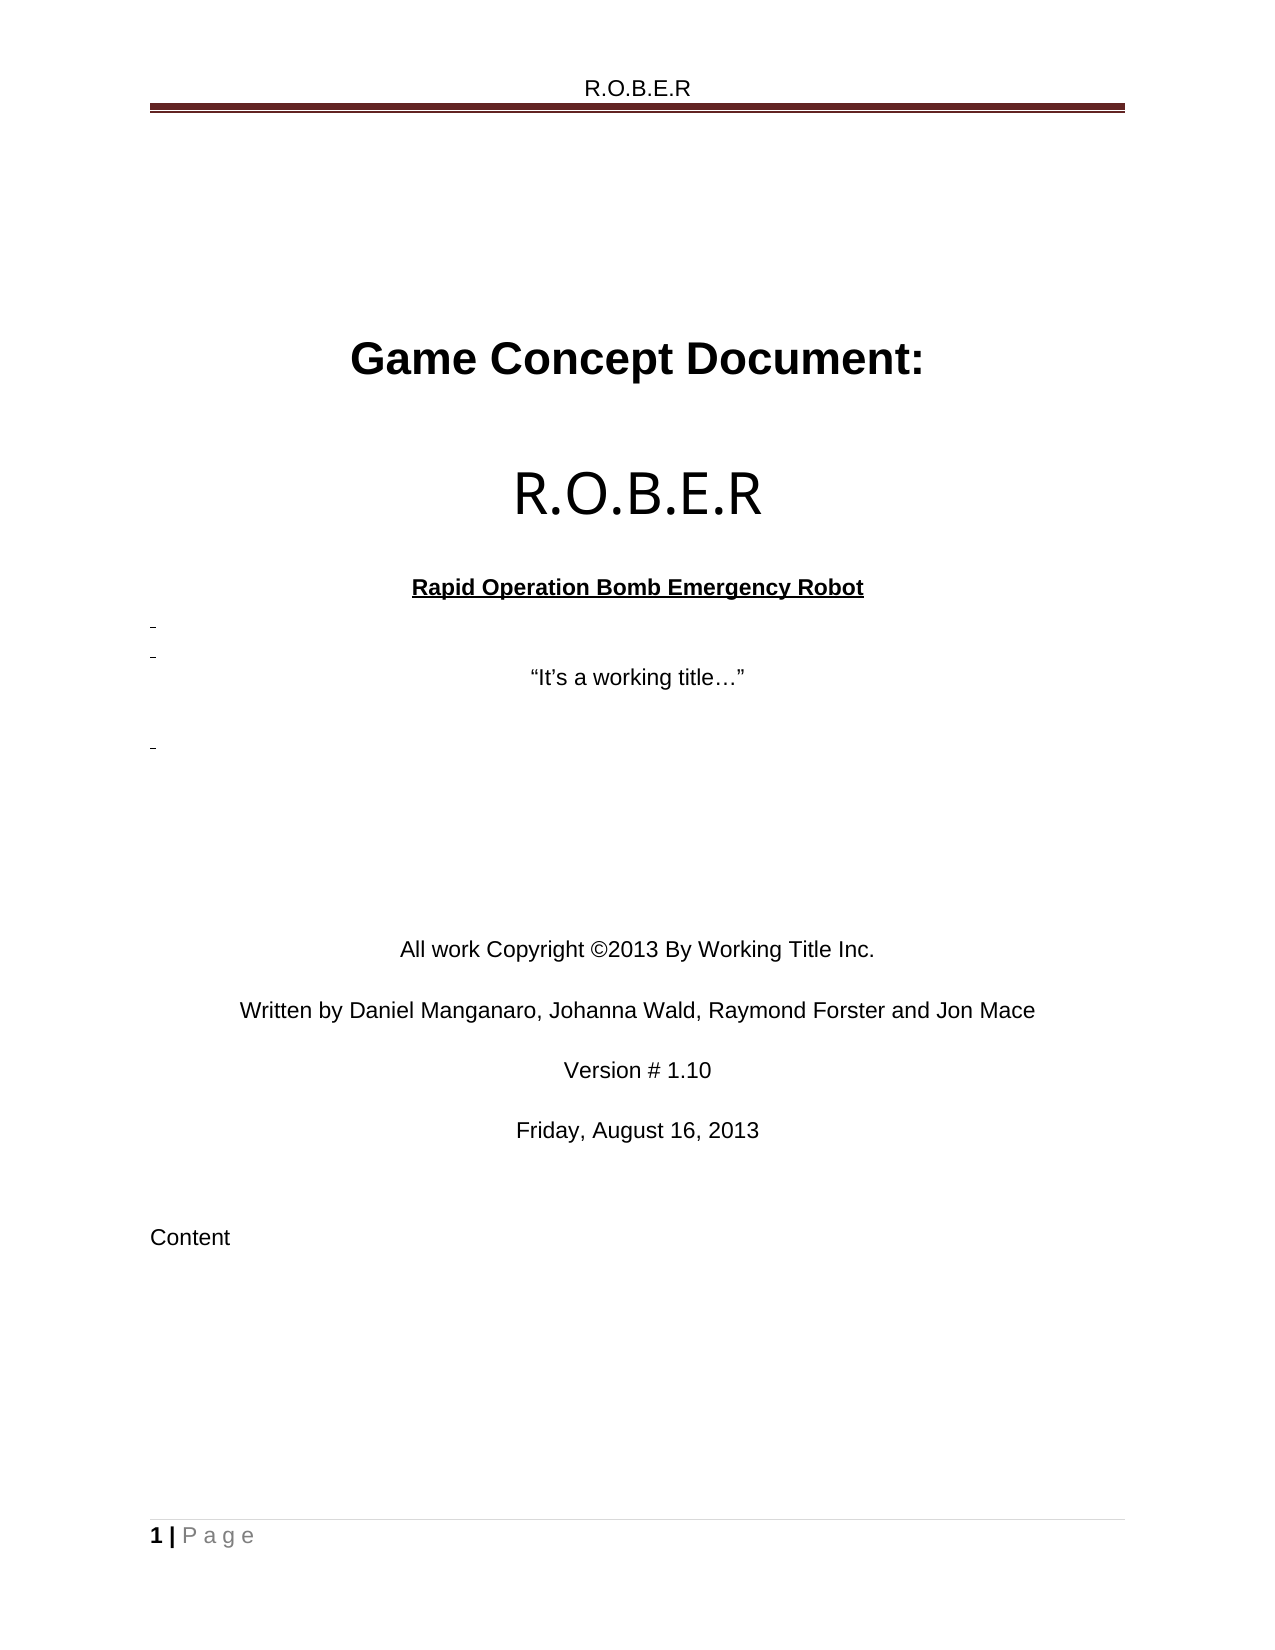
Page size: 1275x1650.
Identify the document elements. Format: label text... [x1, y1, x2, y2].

text “It’s a working title…” [150, 664, 1125, 691]
text All work Copyright ©2013 By Working Title Inc. [150, 936, 1125, 963]
text Game Concept Document: [150, 331, 1125, 384]
text Written by Daniel Manganaro, Johanna Wald, Raymond Forster and Jon Mace [150, 997, 1125, 1023]
text Rapid Operation Bomb Emergency Robot [150, 574, 1125, 600]
text Friday, August 16, 2013 [150, 1117, 1125, 1144]
title R.O.B.E.R [150, 452, 1125, 532]
text Version # 1.10 [150, 1057, 1125, 1083]
